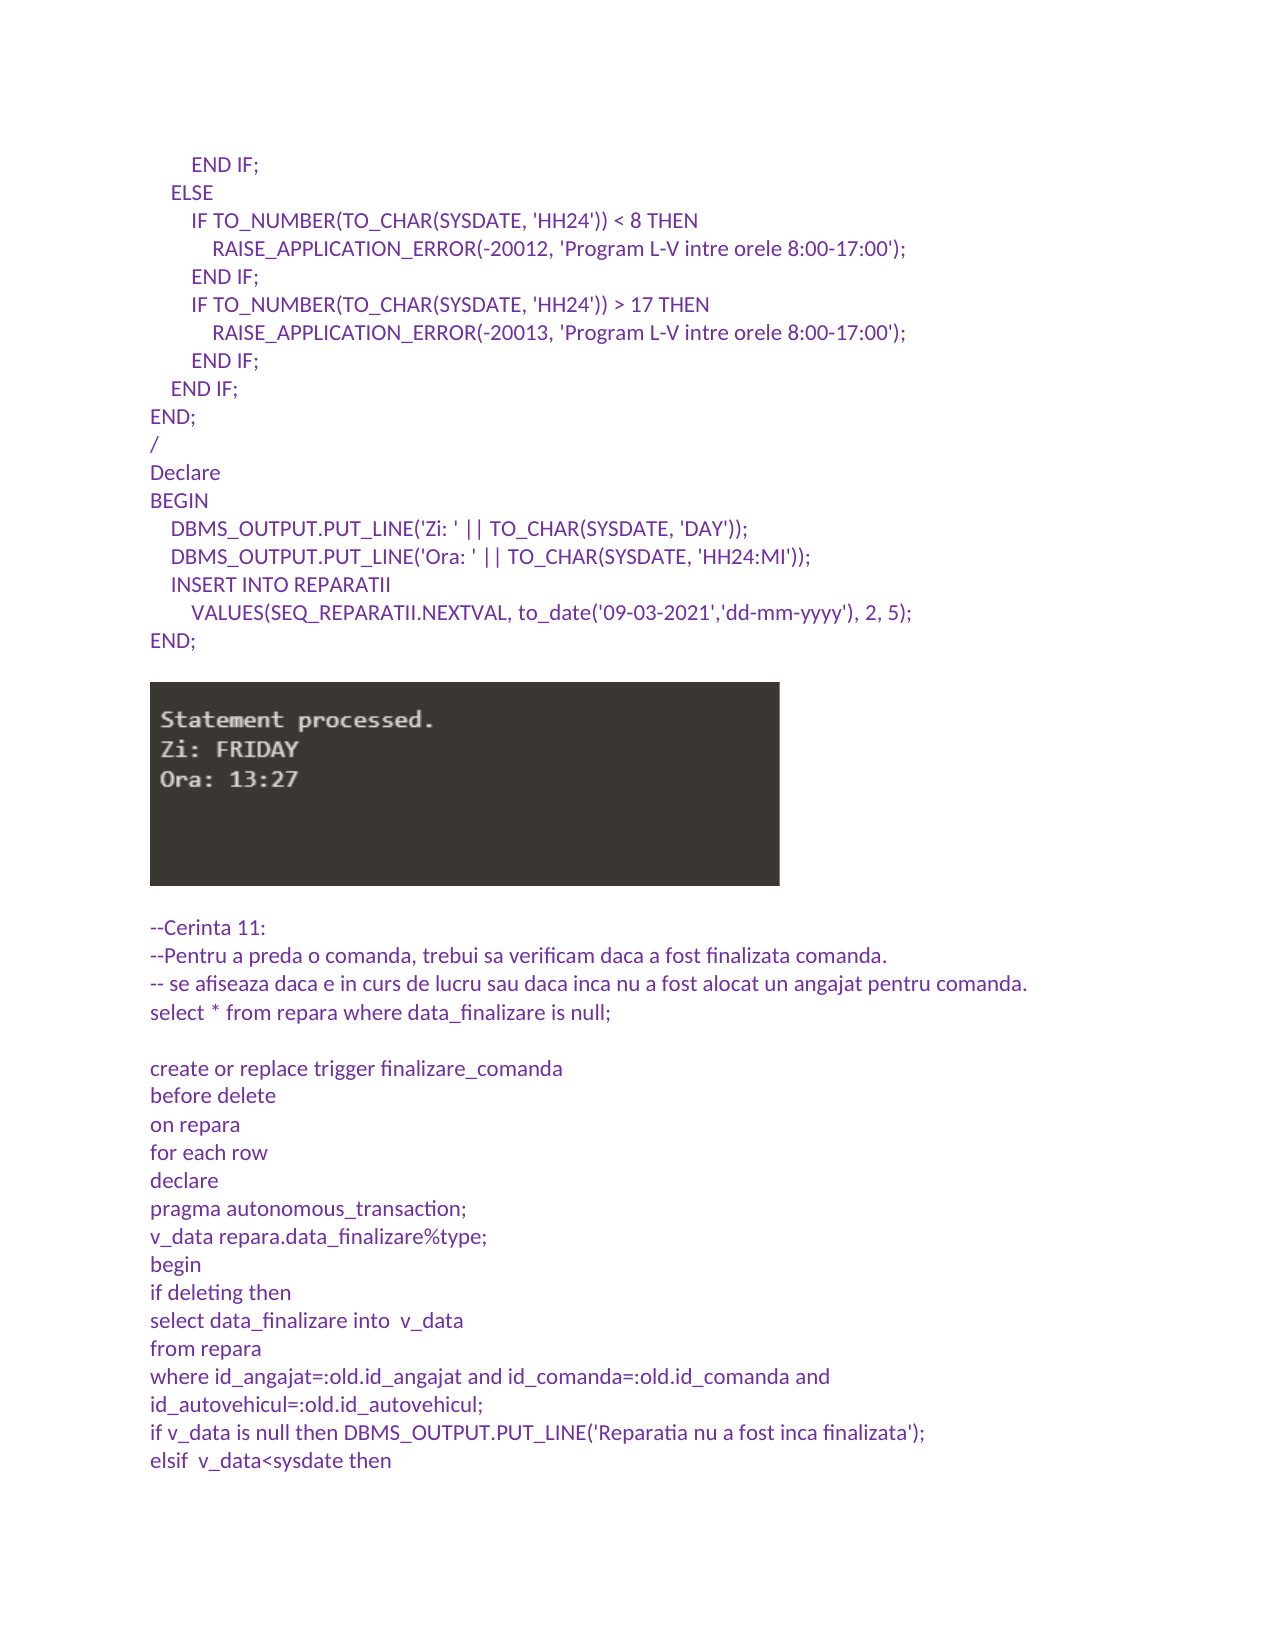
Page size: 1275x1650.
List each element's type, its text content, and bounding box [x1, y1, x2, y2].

text if deleting then [150, 1278, 1125, 1306]
text RAISE_APPLICATION_ERROR(-20013, 'Program L-V intre orele 8:00-17:00'); [150, 318, 1125, 346]
text Declare [150, 458, 1125, 486]
text DBMS_OUTPUT.PUT_LINE('Zi: ' || TO_CHAR(SYSDATE, 'DAY')); [150, 514, 1125, 542]
text pragma autonomous_transaction; [150, 1194, 1125, 1222]
text VALUES(SEQ_REPARATII.NEXTVAL, to_date('09-03-2021','dd-mm-yyyy'), 2, 5); [150, 598, 1125, 626]
text END IF; [150, 150, 1125, 178]
text IF TO_NUMBER(TO_CHAR(SYSDATE, 'HH24')) > 17 THEN [150, 290, 1125, 318]
text before delete [150, 1082, 1125, 1110]
text from repara [150, 1334, 1125, 1362]
text END IF; [150, 374, 1125, 402]
text for each row [150, 1138, 1125, 1166]
text begin [150, 1250, 1125, 1278]
text END IF; [150, 346, 1125, 374]
text select * from repara where data_finalizare is null; [150, 998, 1125, 1026]
text on repara [150, 1110, 1125, 1138]
text elsif v_data<sysdate then [150, 1446, 1125, 1474]
text create or replace trigger finalizare_comanda [150, 1054, 1125, 1082]
text --Cerinta 11: [150, 913, 1125, 942]
text END IF; [150, 262, 1125, 290]
text declare [150, 1166, 1125, 1194]
text INSERT INTO REPARATII [150, 570, 1125, 598]
picture [150, 682, 780, 886]
text ELSE [150, 178, 1125, 206]
text IF TO_NUMBER(TO_CHAR(SYSDATE, 'HH24')) < 8 THEN [150, 206, 1125, 234]
text --Pentru a preda o comanda, trebui sa verificam daca a fost finalizata comanda. [150, 942, 1125, 969]
text BEGIN [150, 486, 1125, 514]
text select data_finalizare into v_data [150, 1306, 1125, 1334]
text v_data repara.data_finalizare%type; [150, 1222, 1125, 1250]
text RAISE_APPLICATION_ERROR(-20012, 'Program L-V intre orele 8:00-17:00'); [150, 234, 1125, 262]
text -- se afiseaza daca e in curs de lucru sau daca inca nu a fost alocat un angajat pentru comanda. [150, 969, 1125, 998]
text END; [150, 626, 1125, 654]
text END; [150, 402, 1125, 430]
text / [150, 430, 1125, 458]
text where id_angajat=:old.id_angajat and id_comanda=:old.id_comanda and id_autovehicul=:old.id_autovehicul; [150, 1362, 1125, 1418]
text if v_data is null then DBMS_OUTPUT.PUT_LINE('Reparatia nu a fost inca finalizata'); [150, 1418, 1125, 1446]
text DBMS_OUTPUT.PUT_LINE('Ora: ' || TO_CHAR(SYSDATE, 'HH24:MI')); [150, 542, 1125, 570]
